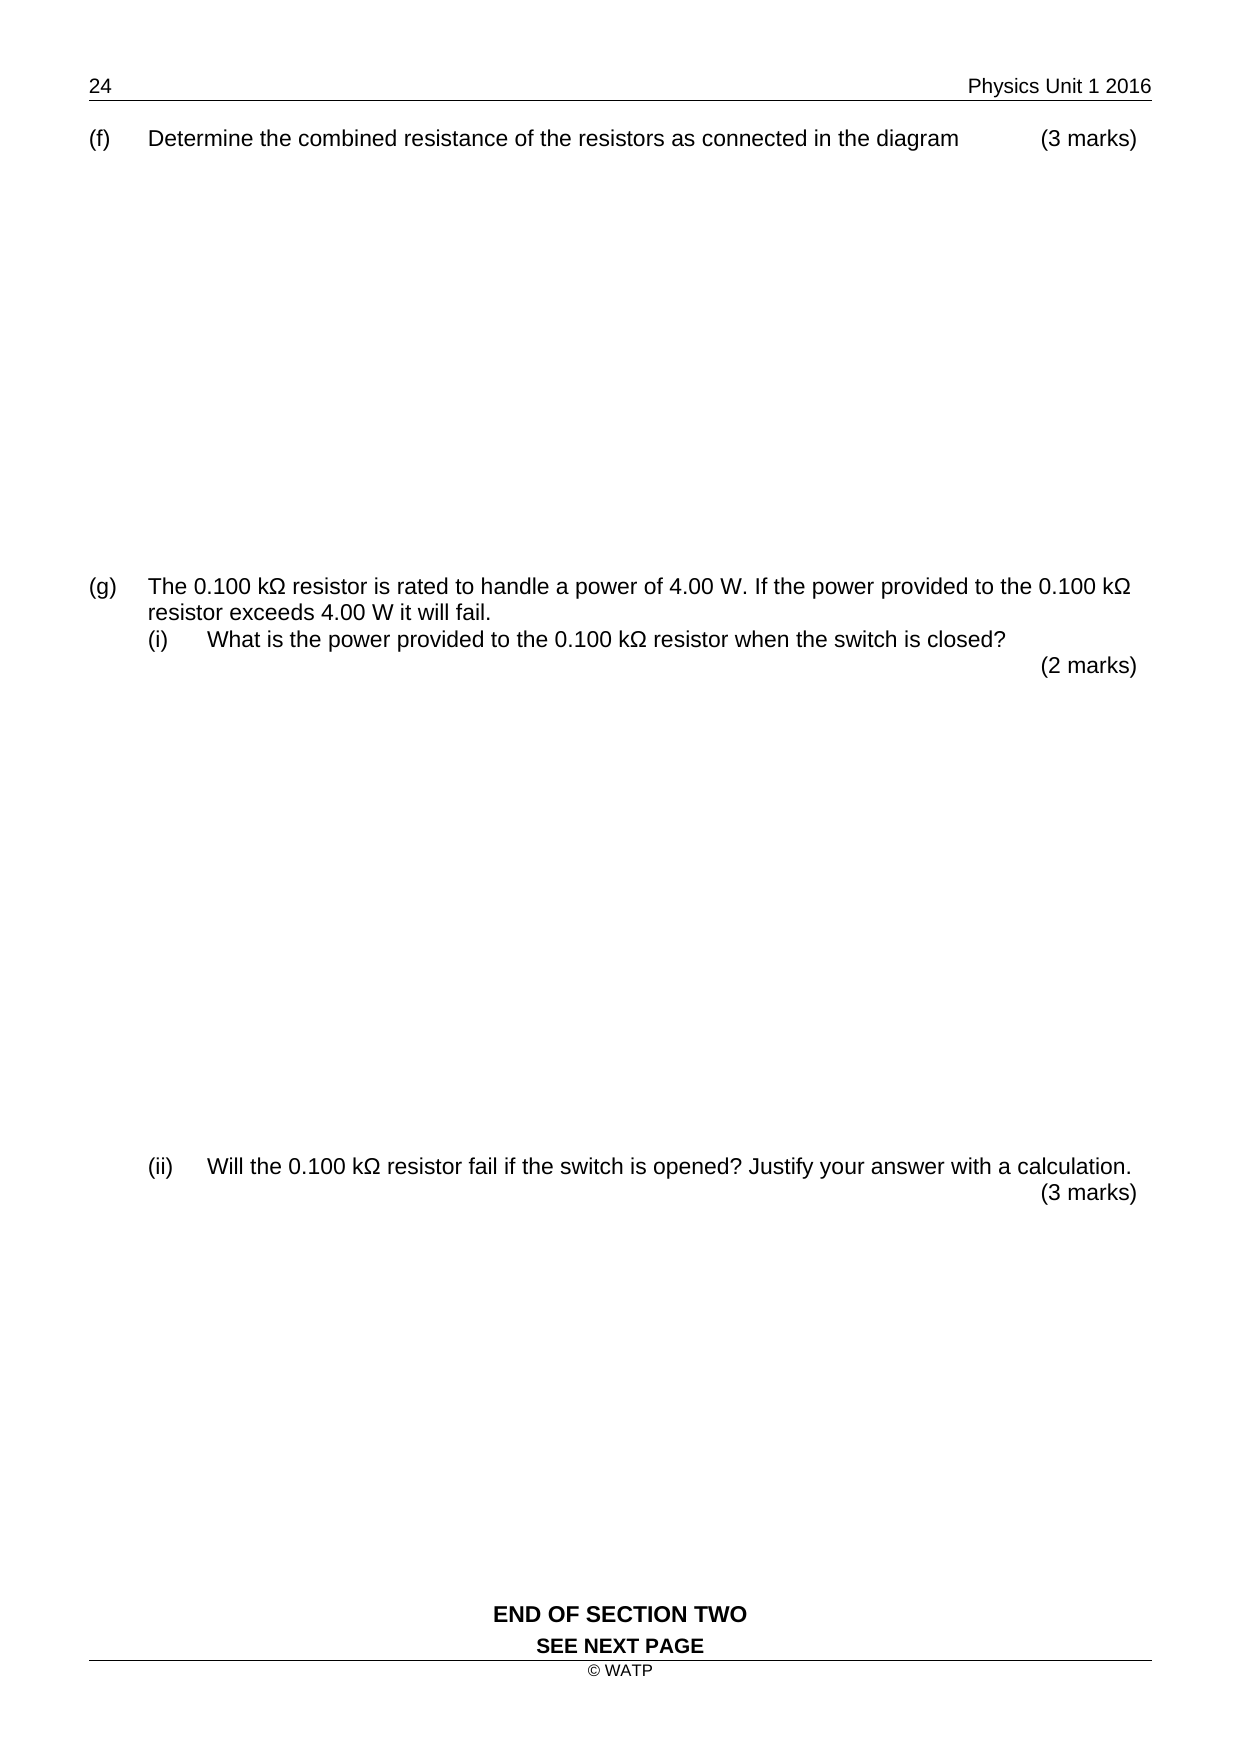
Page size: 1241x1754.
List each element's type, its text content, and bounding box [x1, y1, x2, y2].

text (i) What is the power provided to the 0.100 kΩ resistor when the switch is closed? [148, 626, 1152, 652]
text (f) Determine the combined resistance of the resistors as connected in the diagram (3 marks) [89, 125, 1152, 151]
text (2 marks) [148, 652, 1152, 678]
text END OF SECTION TWO [89, 1601, 1152, 1627]
text (g) The 0.100 kΩ resistor is rated to handle a power of 4.00 W. If the power provided to the 0.100 kΩ resistor exceeds 4.00 W it will fail. [89, 573, 1152, 626]
text (3 marks) [148, 1179, 1152, 1206]
text (ii) Will the 0.100 kΩ resistor fail if the switch is opened? Justify your answer with a calculation. [148, 1153, 1152, 1179]
